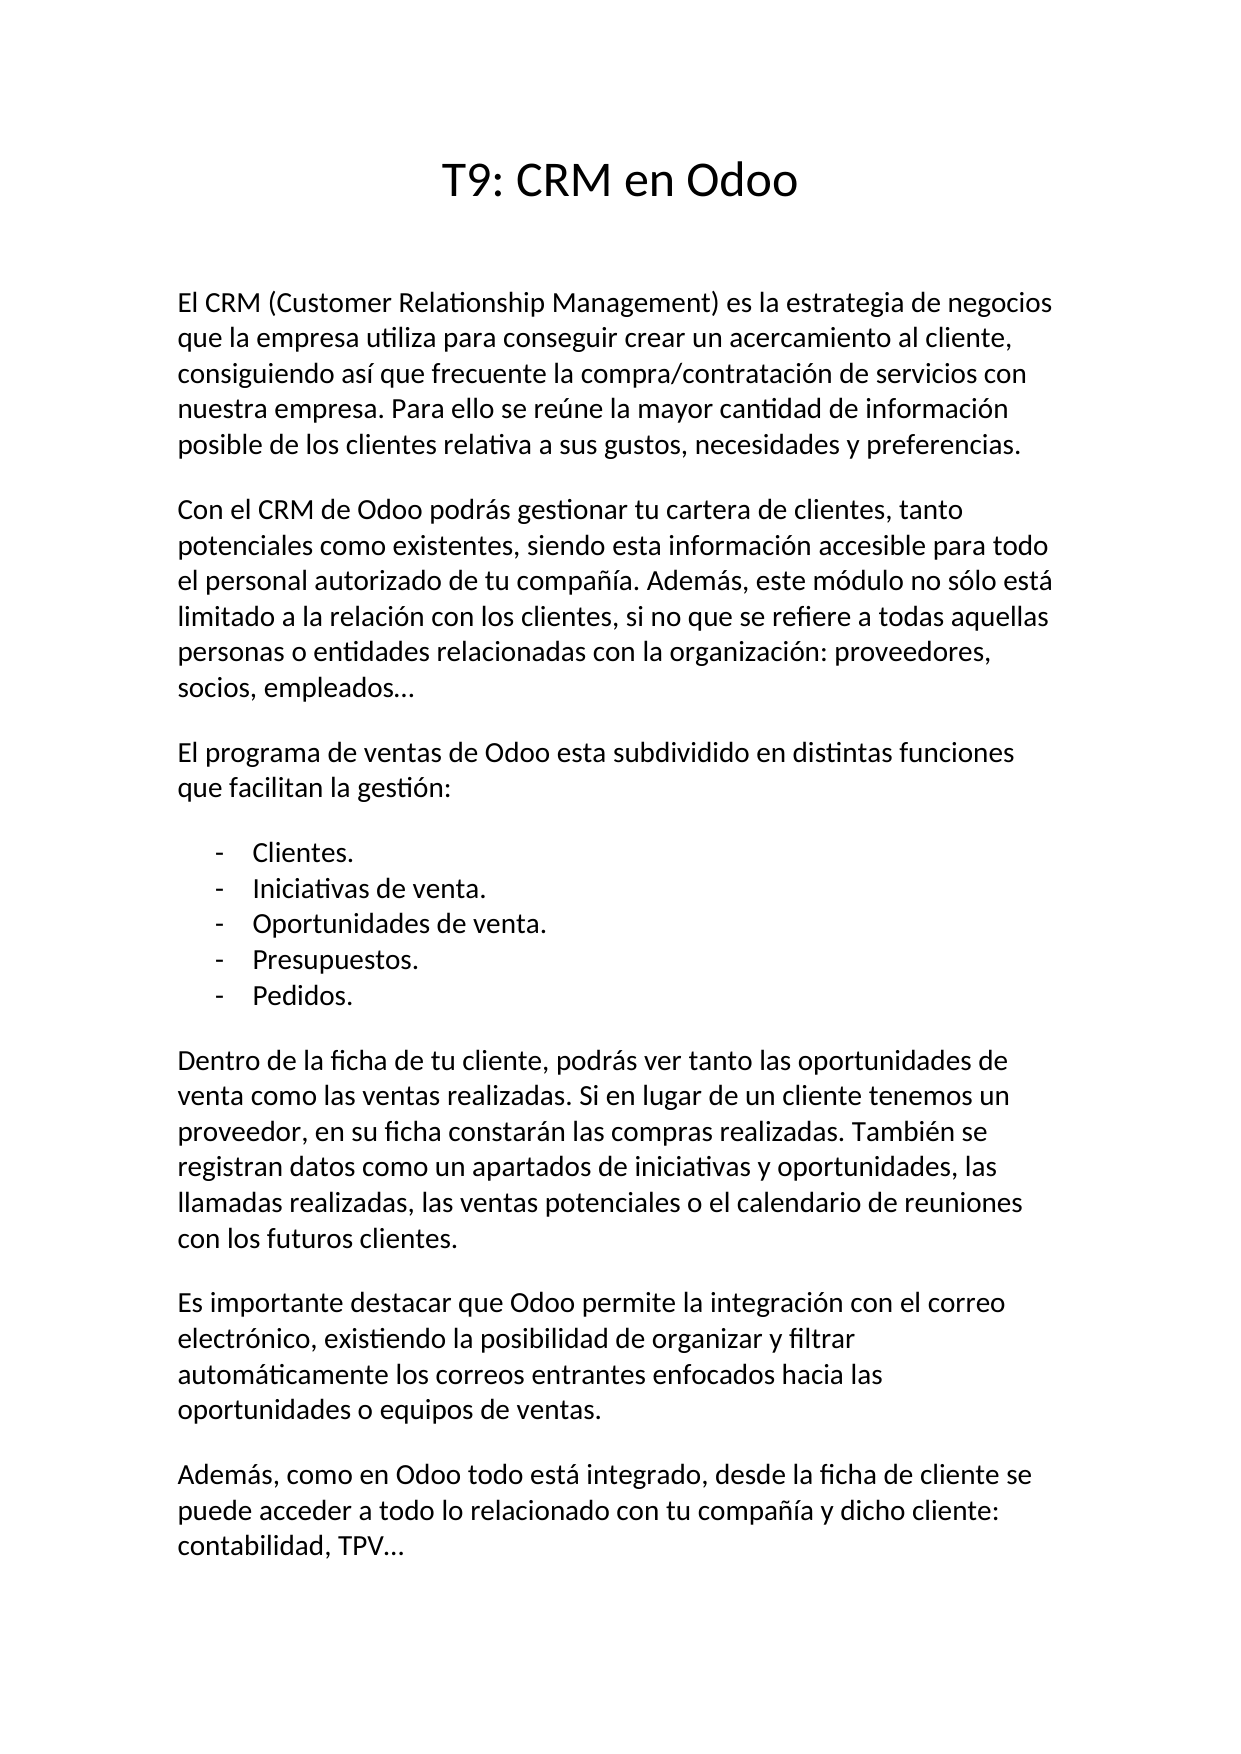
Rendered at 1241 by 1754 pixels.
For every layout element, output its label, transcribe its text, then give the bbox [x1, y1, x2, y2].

list Oportunidades de venta. [215, 964, 1063, 999]
list Presupuestos. [215, 1029, 1063, 1064]
list Clientes. [215, 834, 1063, 870]
text Dentro de la ficha de tu cliente, podrás ver tanto las oportunidades de venta como las ventas realizadas. Si en lugar de un cliente tenemos un proveedor, en su ficha constarán las compras realizadas. También se registran datos como un apartados de iniciativas y oportunidades, las llamadas realizadas, las ventas potenciales o el calendario de reuniones con los futuros clientes. [177, 1158, 1063, 1372]
text El CRM (Customer Relationship Management) es la estrategia de negocios que la empresa utiliza para conseguir crear un acercamiento al cliente, consiguiendo así que frecuente la compra/contratación de servicios con nuestra empresa. Para ello se reúne la mayor cantidad de información posible de los clientes relativa a sus gustos, necesidades y preferencias. [177, 284, 1063, 462]
text El programa de ventas de Odoo esta subdividido en distintas funciones que facilitan la gestión: [177, 734, 1063, 805]
list Pedidos. [215, 1093, 1063, 1129]
text Con el CRM de Odoo podrás gestionar tu cartera de clientes, tanto potenciales como existentes, siendo esta información accesible para todo el personal autorizado de tu compañía. Además, este módulo no sólo está limitado a la relación con los clientes, si no que se refiere a todas aquellas personas o entidades relacionadas con la organización: proveedores, socios, empleados… [177, 491, 1063, 705]
text Es importante destacar que Odoo permite la integración con el correo electrónico, existiendo la posibilidad de organizar y filtrar automáticamente los correos entrantes enfocados hacia las oportunidades o equipos de ventas. [177, 1401, 1063, 1544]
text T9: CRM en Odoo [177, 148, 1063, 209]
list Iniciativas de venta. [215, 899, 1063, 935]
